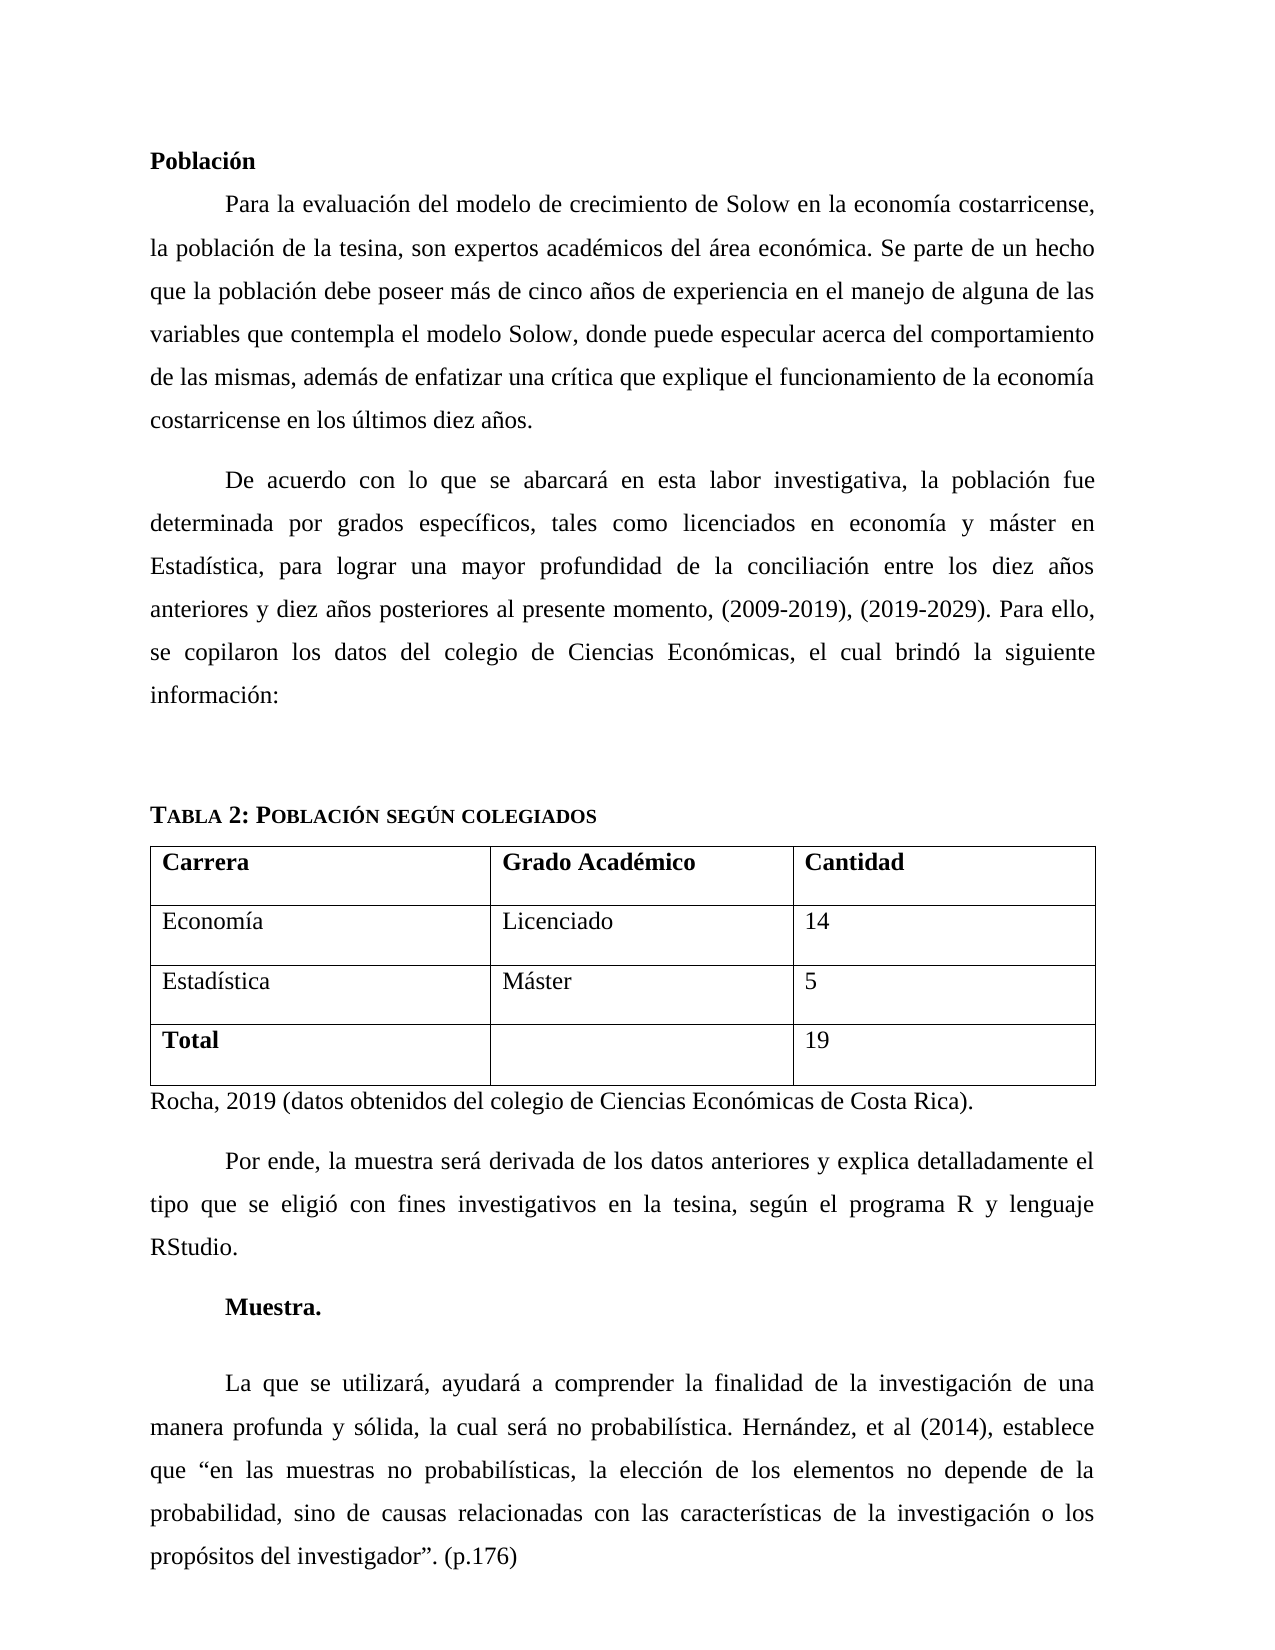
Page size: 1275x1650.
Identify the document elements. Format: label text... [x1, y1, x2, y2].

table_header Carrera [151, 847, 490, 905]
table_cell Economía [151, 906, 490, 965]
table_header Grado Académico [491, 847, 793, 905]
text Tabla 2: Población según colegiados [150, 800, 1096, 829]
table_cell 5 [794, 966, 1095, 1024]
subtitle Población [150, 146, 1096, 175]
table_header Cantidad [794, 847, 1095, 905]
table_cell Licenciado [491, 906, 793, 965]
table_cell [491, 1025, 793, 1085]
table_cell 19 [794, 1025, 1095, 1085]
subtitle Muestra. [150, 1292, 1096, 1321]
text De acuerdo con lo que se abarcará en esta labor investigativa, la población fue determinada por grados específicos, tales como licenciados en economía y máster en Estadística, para lograr una mayor profundidad de la conciliación entre los diez años anteriores y diez años posteriores al presente momento, (2009-2019), (2019-2029). Para ello, se copilaron los datos del colegio de Ciencias Económicas, el cual brindó la siguiente información: [150, 465, 1096, 709]
text La que se utilizará, ayudará a comprender la finalidad de la investigación de una manera profunda y sólida, la cual será no probabilística. Hernández, et al (2014), establece que “en las muestras no probabilísticas, la elección de los elementos no depende de la probabilidad, sino de causas relacionadas con las características de la investigación o los propósitos del investigador”. (p.176) [150, 1368, 1096, 1570]
table_cell Total [151, 1025, 490, 1085]
text Rocha, 2019 (datos obtenidos del colegio de Ciencias Económicas de Costa Rica). [150, 1086, 1096, 1115]
table_cell Máster [491, 966, 793, 1024]
text Por ende, la muestra será derivada de los datos anteriores y explica detalladamente el tipo que se eligió con fines investigativos en la tesina, según el programa R y lenguaje RStudio. [150, 1146, 1096, 1261]
text Para la evaluación del modelo de crecimiento de Solow en la economía costarricense, la población de la tesina, son expertos académicos del área económica. Se parte de un hecho que la población debe poseer más de cinco años de experiencia en el manejo de alguna de las variables que contempla el modelo Solow, donde puede especular acerca del comportamiento de las mismas, además de enfatizar una crítica que explique el funcionamiento de la economía costarricense en los últimos diez años. [150, 189, 1096, 434]
table_cell 14 [794, 906, 1095, 965]
table_cell Estadística [151, 966, 490, 1024]
